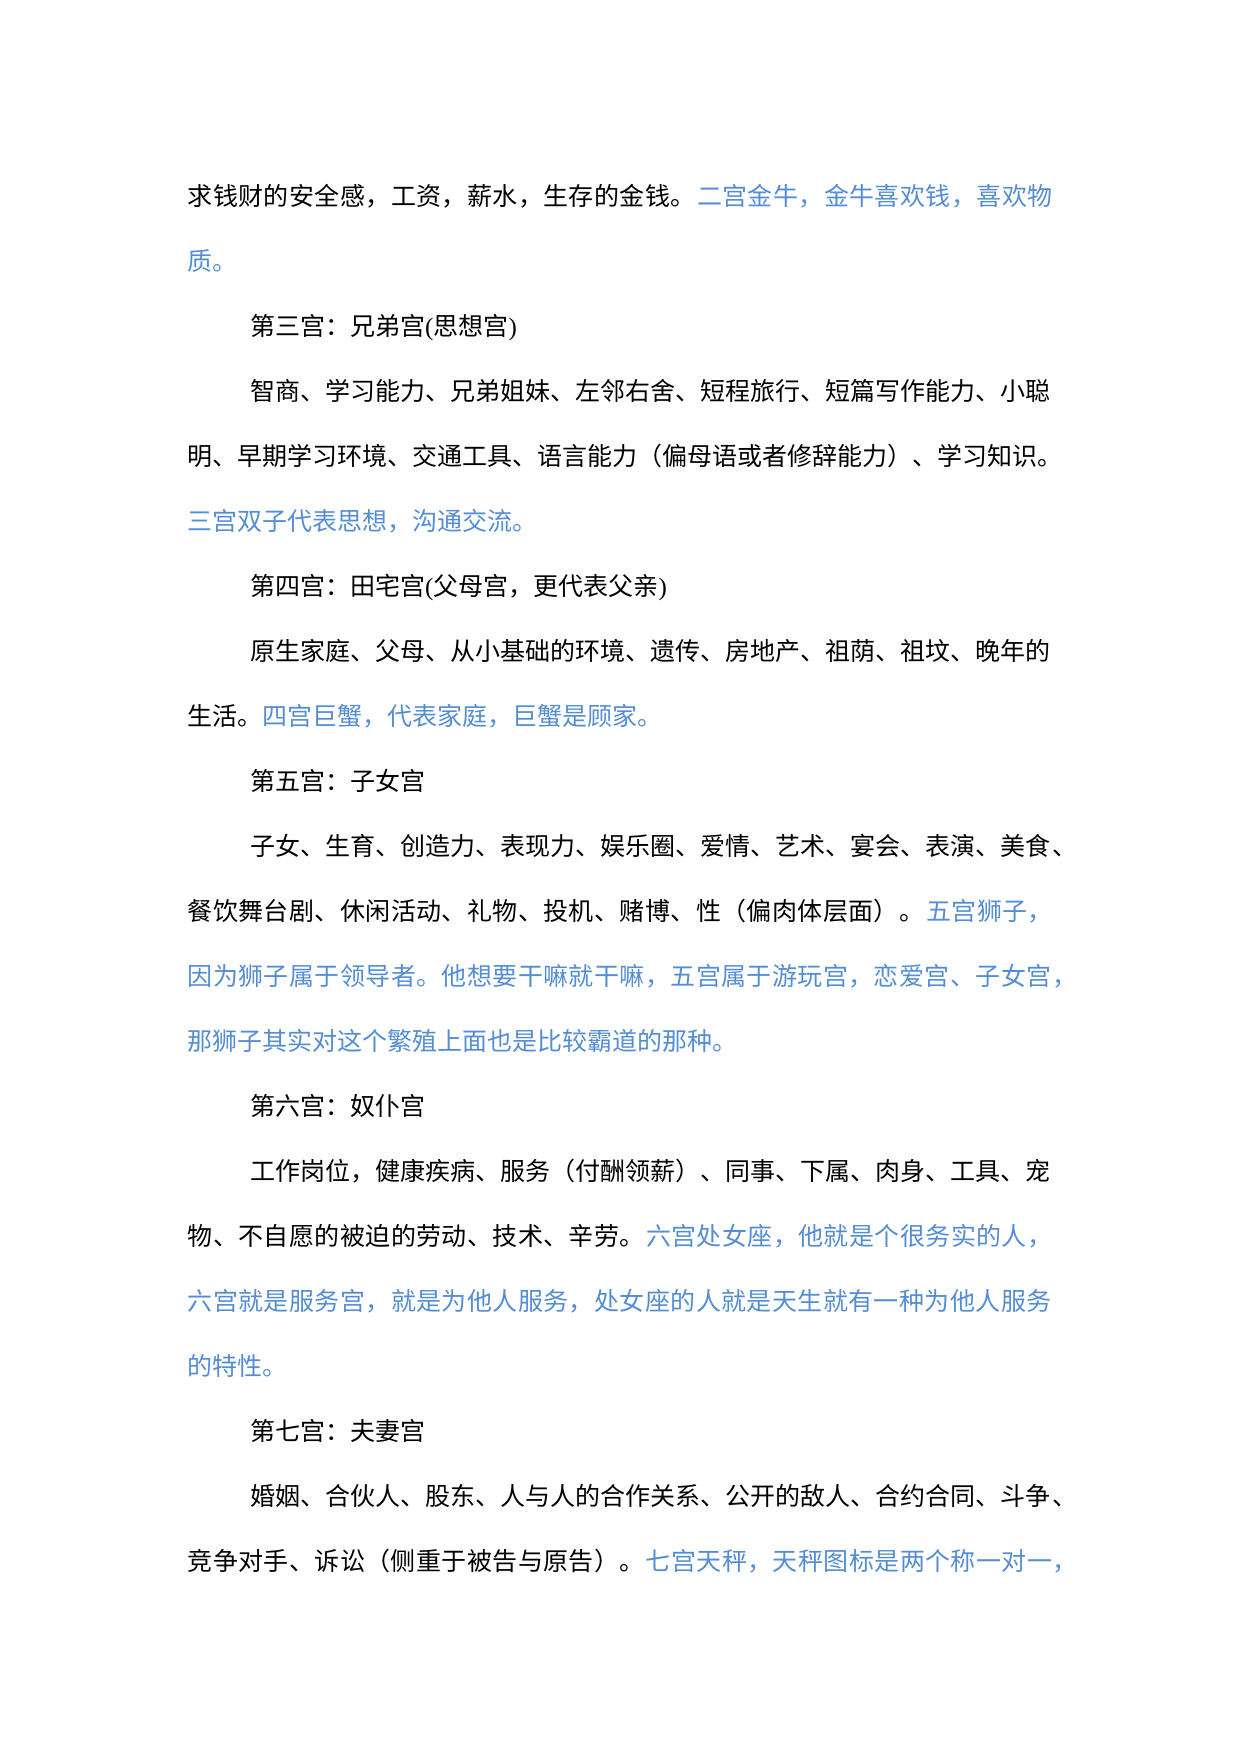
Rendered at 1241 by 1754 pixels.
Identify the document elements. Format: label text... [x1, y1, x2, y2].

text 原生家庭、父母、从小基础的环境、遗传、房地产、祖荫、祖坟、晚年的生活。四宫巨蟹，代表家庭，巨蟹是顾家。 [187, 617, 1053, 747]
text 子女、生育、创造力、表现力、娱乐圈、爱情、艺术、宴会、表演、美食、餐饮舞台剧、休闲活动、礼物、投机、赌博、性（偏肉体层面）。五宫狮子，因为狮子属于领导者。他想要干嘛就干嘛，五宫属于游玩宫，恋爱宫、子女宫，那狮子其实对这个繁殖上面也是比较霸道的那种。 [187, 812, 1053, 1072]
text 第三宫：兄弟宫(思想宫) [187, 292, 1053, 357]
text 第四宫：田宅宫(父母宫，更代表父亲) [187, 552, 1053, 617]
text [187, 1462, 1053, 1592]
text 第六宫：奴仆宫 [187, 1072, 1053, 1137]
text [187, 162, 1053, 292]
text 工作岗位，健康疾病、服务（付酬领薪）、同事、下属、肉身、工具、宠物、不自愿的被迫的劳动、技术、辛劳。六宫处女座，他就是个很务实的人，六宫就是服务宫，就是为他人服务，处女座的人就是天生就有一种为他人服务的特性。 [187, 1137, 1053, 1397]
text 智商、学习能力、兄弟姐妹、左邻右舍、短程旅行、短篇写作能力、小聪明、早期学习环境、交通工具、语言能力（偏母语或者修辞能力）、学习知识。 [187, 357, 1053, 487]
text 三宫双子代表思想，沟通交流。 [187, 487, 1053, 552]
text 第五宫：子女宫 [187, 747, 1053, 812]
text 第七宫：夫妻宫 [187, 1397, 1053, 1462]
